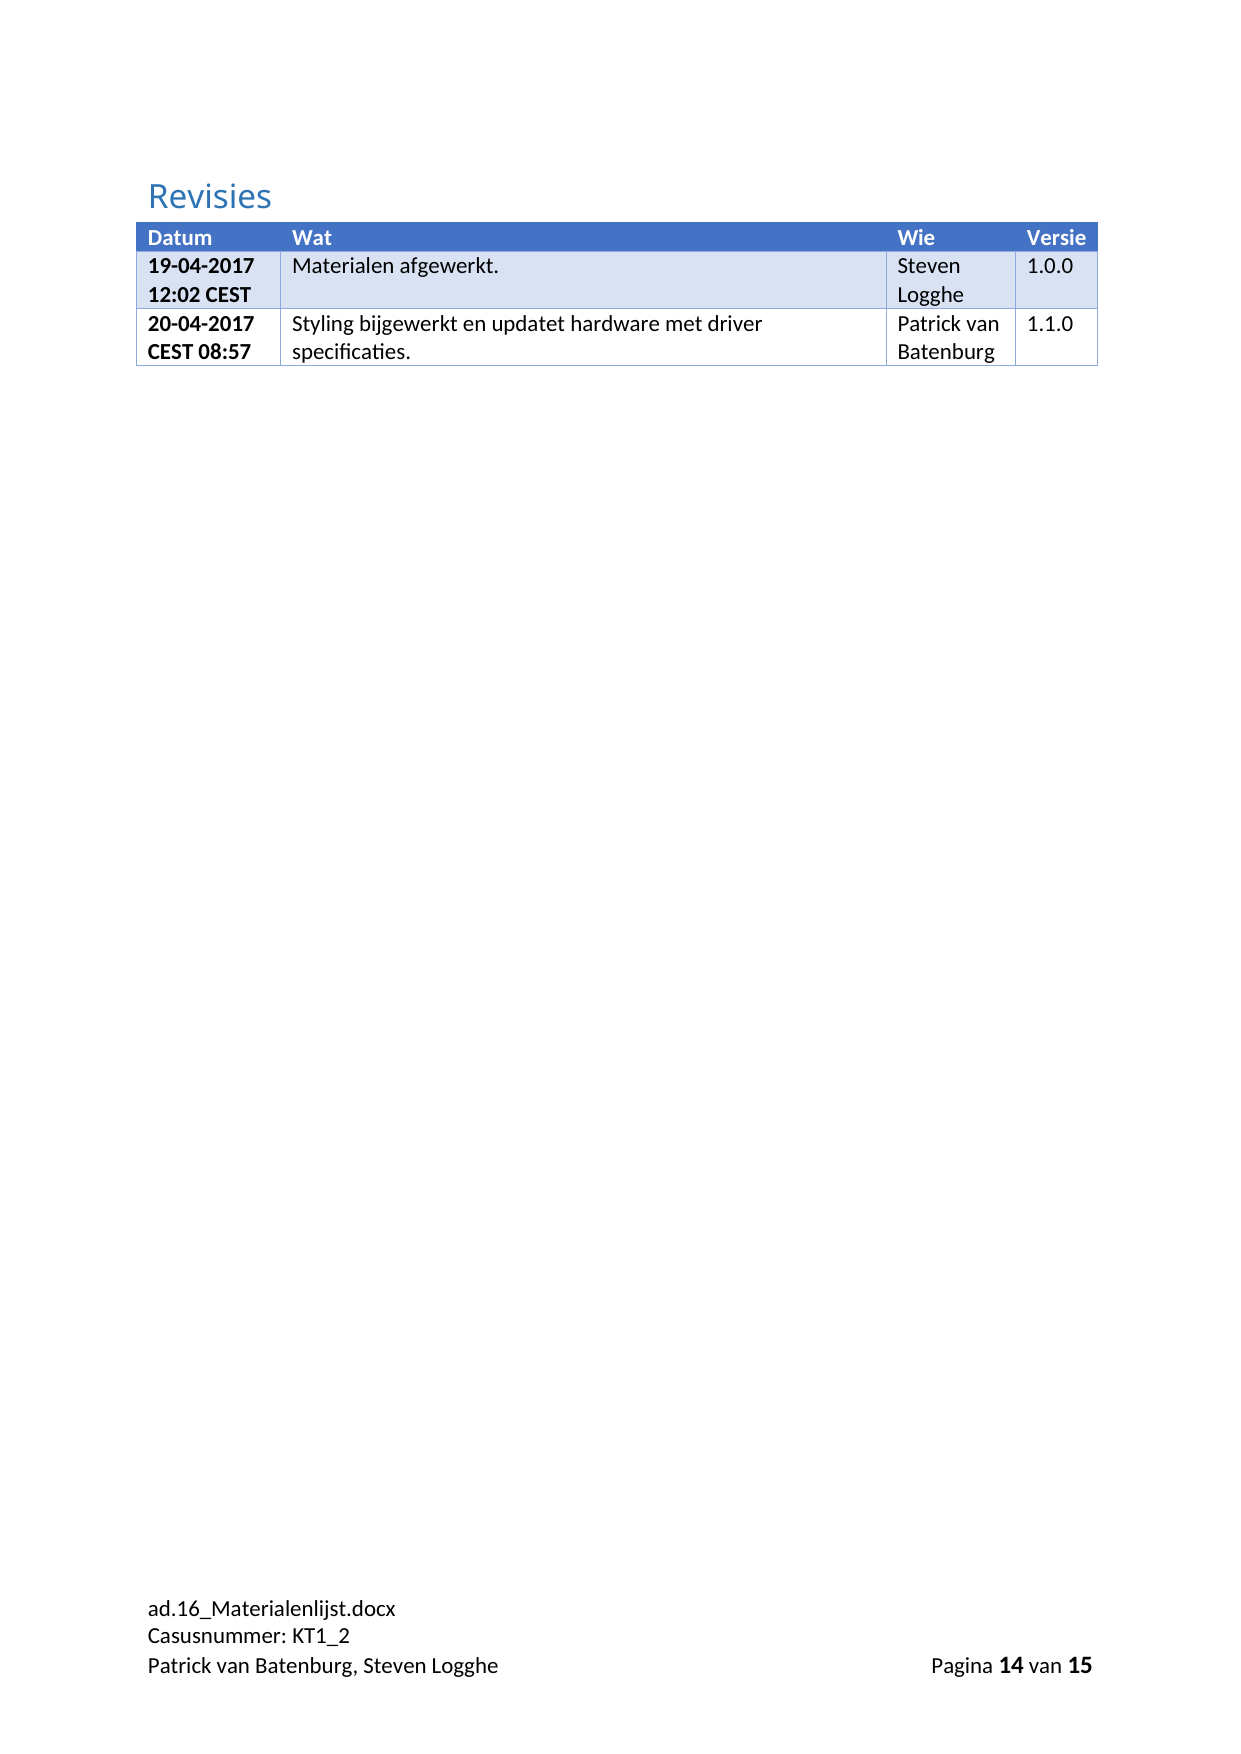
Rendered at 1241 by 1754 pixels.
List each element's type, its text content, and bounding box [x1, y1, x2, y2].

table_cell 1.0.0 [1016, 252, 1097, 308]
table_header Wie [887, 223, 1015, 251]
table_cell Patrick van Batenburg [887, 309, 1015, 365]
table_cell 20-04-2017 CEST 08:57 [137, 309, 280, 365]
subtitle Revisies [148, 173, 1093, 218]
table_cell Steven Logghe [887, 252, 1015, 308]
table_cell 1.1.0 [1016, 309, 1097, 365]
table_header Wat [281, 223, 886, 251]
table_cell Styling bijgewerkt en updatet hardware met driver specificaties. [281, 309, 886, 365]
table_header Versie [1016, 223, 1097, 251]
table_cell Materialen afgewerkt. [281, 252, 886, 308]
table_cell 19-04-2017 12:02 CEST [137, 252, 280, 308]
table_header Datum [137, 223, 280, 251]
